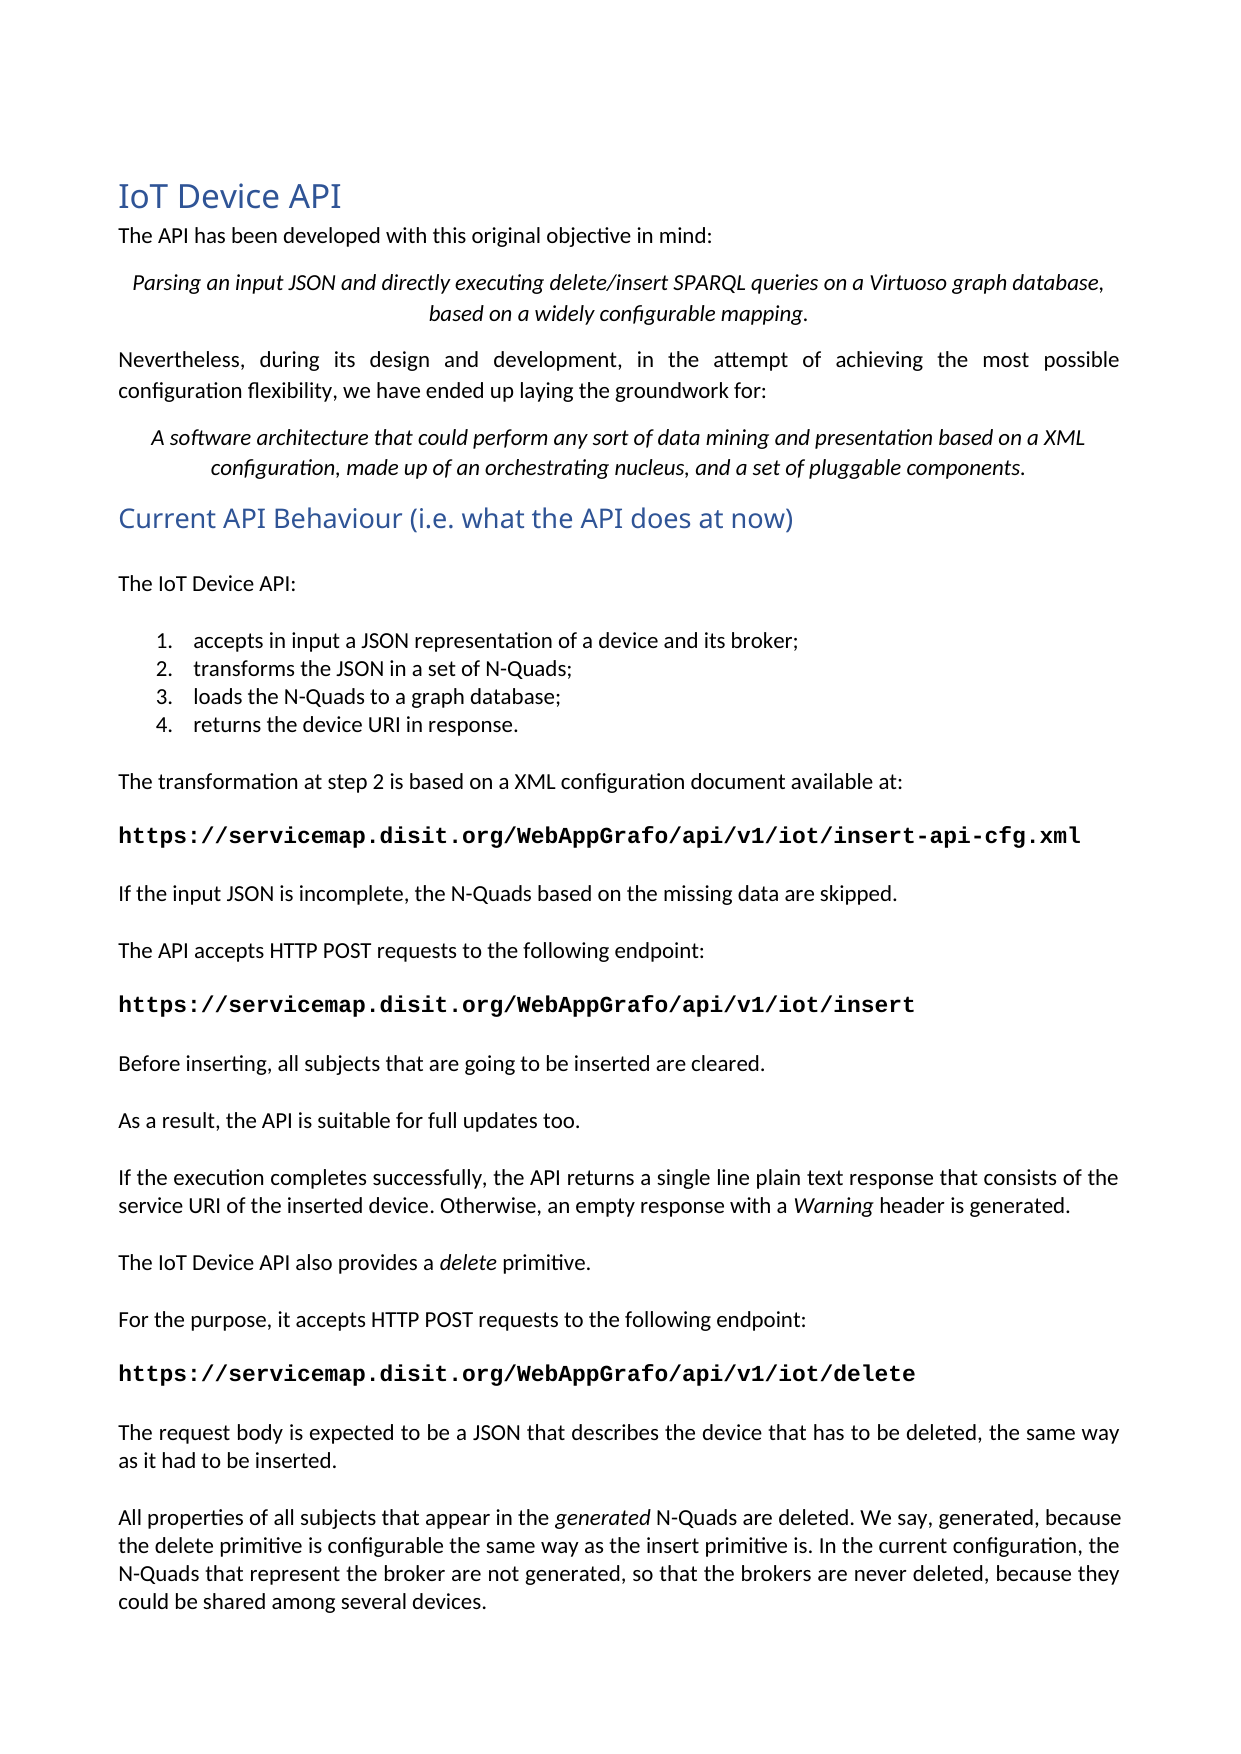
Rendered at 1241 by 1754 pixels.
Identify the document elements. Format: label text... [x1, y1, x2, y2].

text For the purpose, it accepts HTTP POST requests to the following endpoint: [118, 1306, 1122, 1334]
list loads the N-Quads to a graph database; [156, 682, 1122, 710]
text https://servicemap.disit.org/WebAppGrafo/api/v1/iot/insert [118, 994, 1122, 1020]
subtitle Current API Behaviour (i.e. what the API does at now) [118, 500, 1122, 537]
text The IoT Device API: [118, 569, 1122, 597]
text As a result, the API is suitable for full updates too. [118, 1106, 1122, 1134]
text The API has been developed with this original objective in mind: [118, 222, 1122, 249]
text A software architecture that could perform any sort of data mining and presentation based on a XML configuration, made up of an orchestrating nucleus, and a set of pluggable components. [118, 423, 1122, 481]
text https://servicemap.disit.org/WebAppGrafo/api/v1/iot/delete [118, 1363, 1122, 1389]
text The IoT Device API also provides a delete primitive. [118, 1248, 1122, 1276]
text The request body is expected to be a JSON that describes the device that has to be deleted, the same way as it had to be inserted. [118, 1418, 1122, 1474]
text Nevertheless, during its design and development, in the attempt of achieving the most possible configuration flexibility, we have ended up laying the groundwork for: [118, 346, 1122, 404]
list accepts in input a JSON representation of a device and its broker; [156, 626, 1122, 654]
text The transformation at step 2 is based on a XML configuration document available at: [118, 767, 1122, 795]
text Parsing an input JSON and directly executing delete/insert SPARQL queries on a Virtuoso graph database, based on a widely configurable mapping. [118, 268, 1122, 327]
text The API accepts HTTP POST requests to the following endpoint: [118, 937, 1122, 964]
list transforms the JSON in a set of N-Quads; [156, 654, 1122, 682]
text https://servicemap.disit.org/WebAppGrafo/api/v1/iot/insert-api-cfg.xml [118, 824, 1122, 850]
text Before inserting, all subjects that are going to be inserted are cleared. [118, 1049, 1122, 1077]
text If the input JSON is incomplete, the N-Quads based on the missing data are skipped. [118, 879, 1122, 907]
text If the execution completes successfully, the API returns a single line plain text response that consists of the service URI of the inserted device. Otherwise, an empty response with a Warning header is generated. [118, 1163, 1122, 1219]
subtitle IoT Device API [118, 173, 1122, 218]
list returns the device URI in response. [156, 710, 1122, 738]
